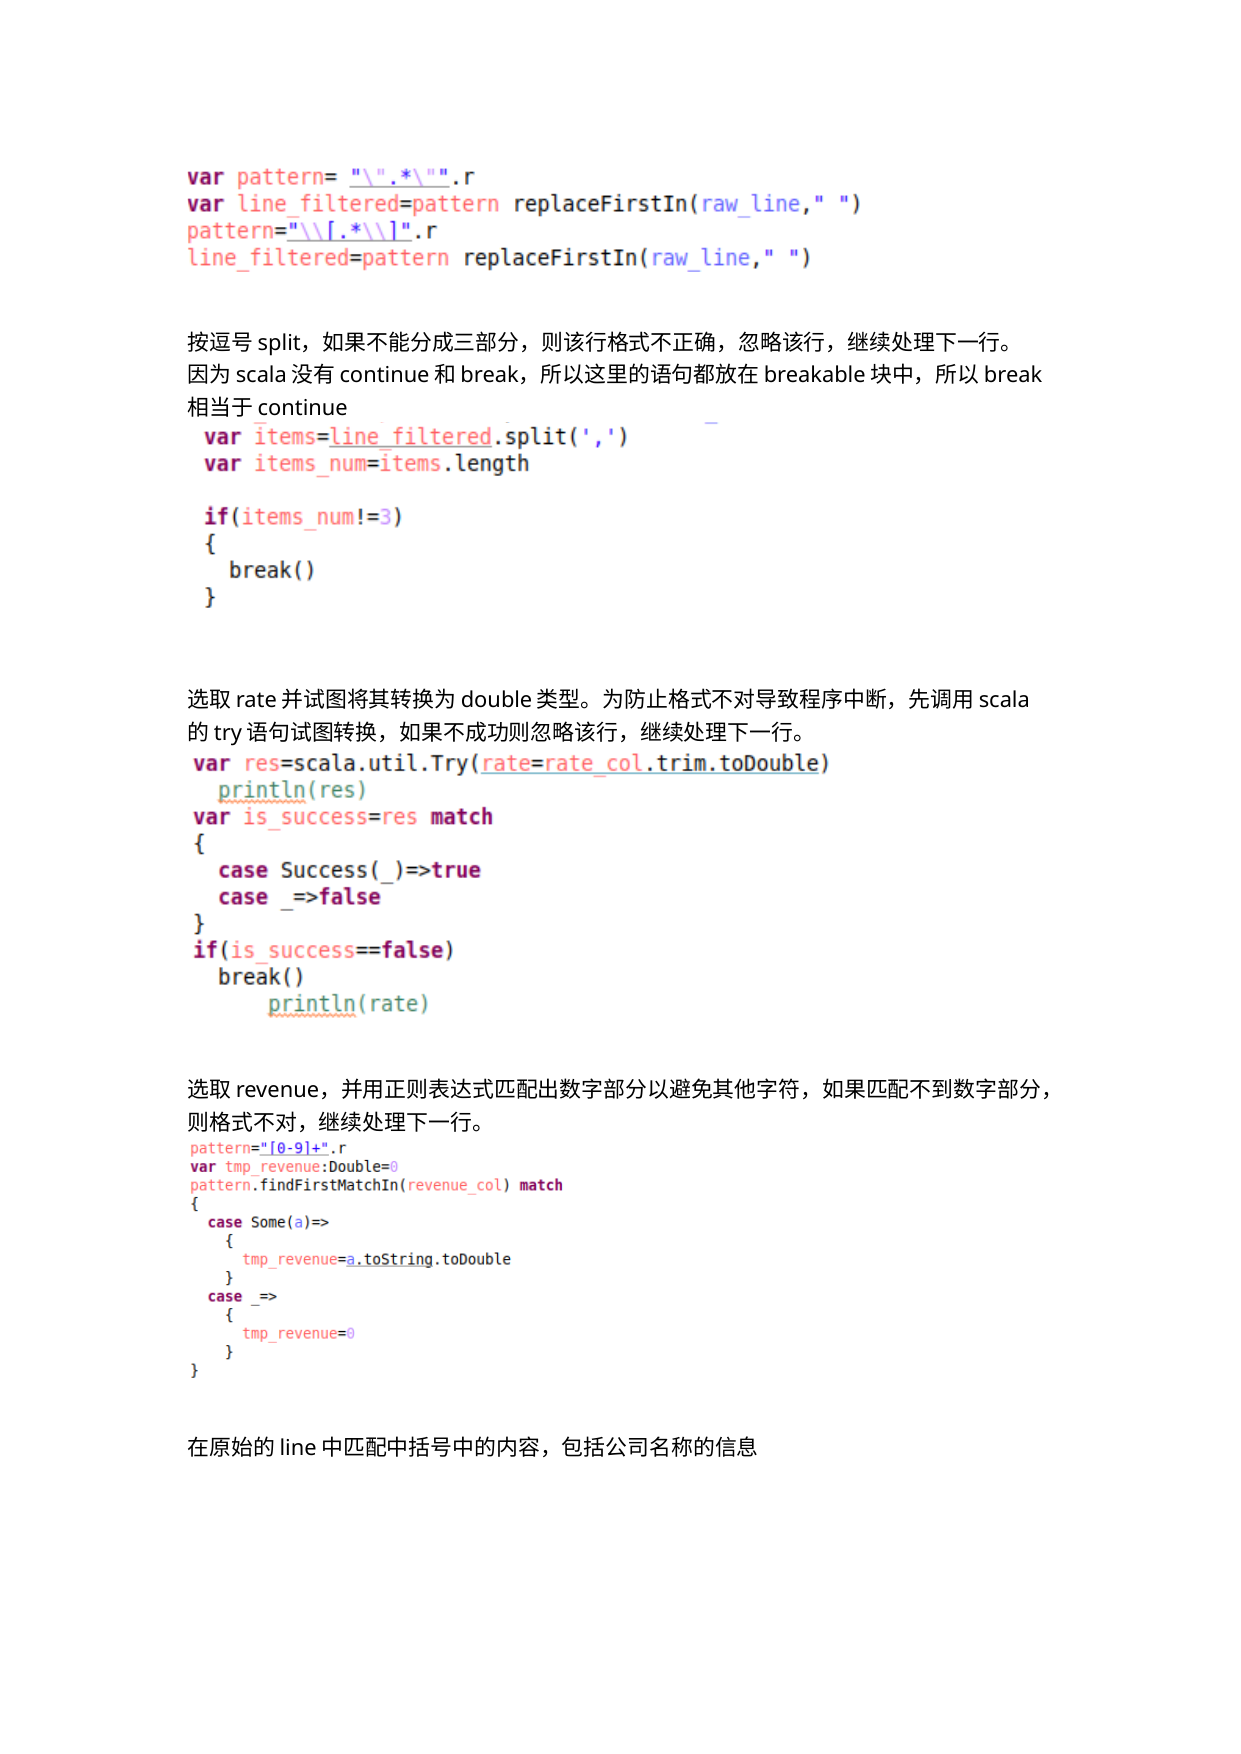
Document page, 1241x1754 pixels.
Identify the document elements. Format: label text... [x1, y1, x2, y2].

picture [187, 162, 874, 272]
picture [187, 422, 918, 630]
text 因为scala没有continue和break，所以这里的语句都放在breakable块中，所以break相当于continue [187, 357, 1053, 422]
text 选取rate并试图将其转换为double类型。为防止格式不对导致程序中断，先调用scala的try语句试图转换，如果不成功则忽略该行，继续处理下一行。 [187, 682, 1053, 747]
picture [187, 1137, 1053, 1380]
text 选取revenue，并用正则表达式匹配出数字部分以避免其他字符，如果匹配不到数字部分，则格式不对，继续处理下一行。 [187, 1072, 1053, 1137]
text 在原始的line中匹配中括号中的内容，包括公司名称的信息 [187, 1429, 1053, 1462]
picture [187, 747, 863, 1021]
text 按逗号split，如果不能分成三部分，则该行格式不正确，忽略该行，继续处理下一行。 [187, 324, 1053, 357]
